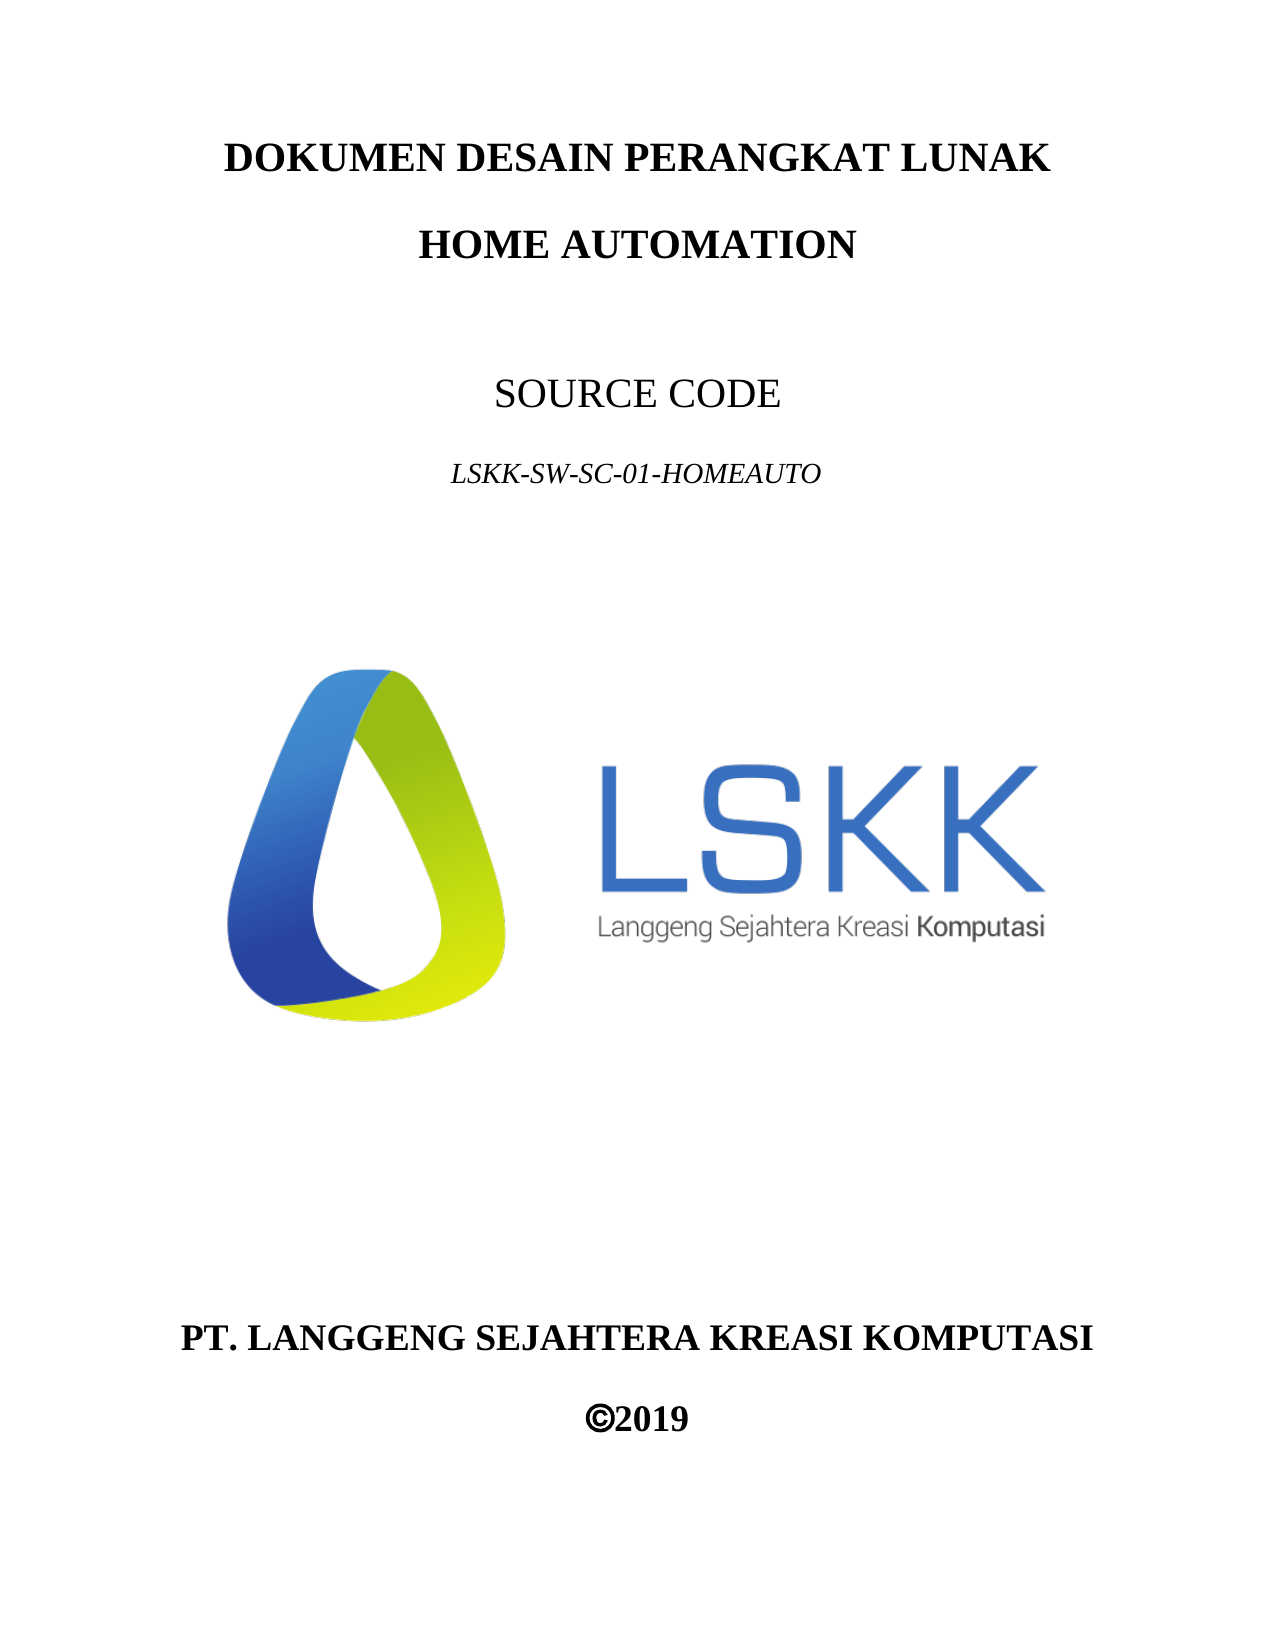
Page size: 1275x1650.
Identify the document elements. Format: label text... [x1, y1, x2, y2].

text DOKUMEN DESAIN PERANGKAT LUNAK [139, 132, 1136, 180]
text LSKK-SW-SC-01-HOMEAUTO [139, 456, 1136, 490]
text SOURCE CODE [139, 369, 1136, 417]
text PT. LANGGENG SEJAHTERA KREASI KOMPUTASI [139, 1315, 1136, 1358]
text HOME AUTOMATION [139, 219, 1136, 267]
picture [216, 649, 1059, 1033]
text 2019 [139, 1396, 1136, 1439]
